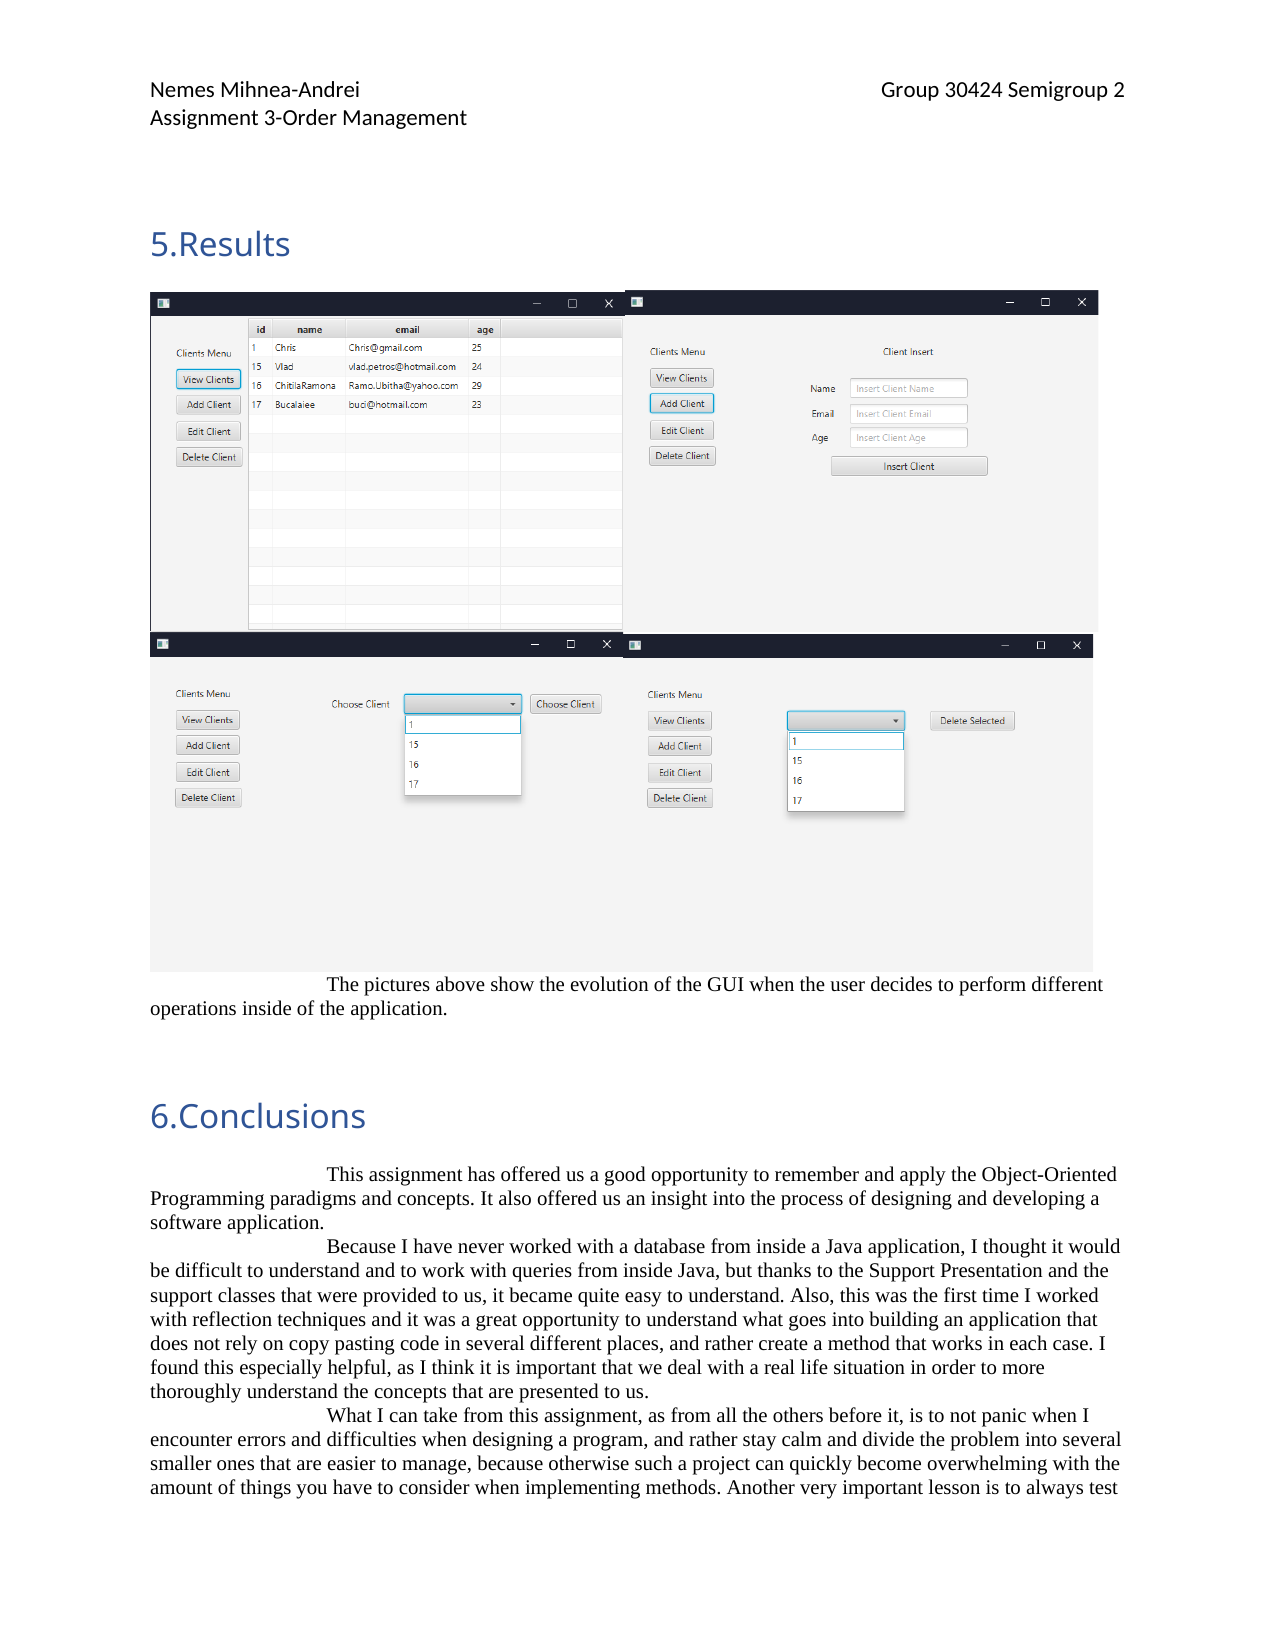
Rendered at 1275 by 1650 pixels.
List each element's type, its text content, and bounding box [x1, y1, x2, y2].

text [150, 1403, 1125, 1499]
text This assignment has offered us a good opportunity to remember and apply the Object-Oriented Programming paradigms and concepts. It also offered us an insight into the process of designing and developing a software application. [150, 1162, 1125, 1234]
subtitle 6.Conclusions [150, 1093, 1125, 1138]
text The pictures above show the evolution of the GUI when the user decides to perform different operations inside of the application. [150, 971, 1125, 1019]
picture [150, 290, 1099, 972]
subtitle 5.Results [150, 220, 1125, 266]
text Because I have never worked with a database from inside a Java application, I thought it would be difficult to understand and to work with queries from inside Java, but thanks to the Support Presentation and the support classes that were provided to us, it became quite easy to understand. Also, this was the first time I worked with reflection techniques and it was a great opportunity to understand what goes into building an application that does not rely on copy pasting code in several different places, and rather create a method that works in each case. I found this especially helpful, as I think it is important that we deal with a real life situation in order to more thoroughly understand the concepts that are presented to us. [150, 1234, 1125, 1403]
